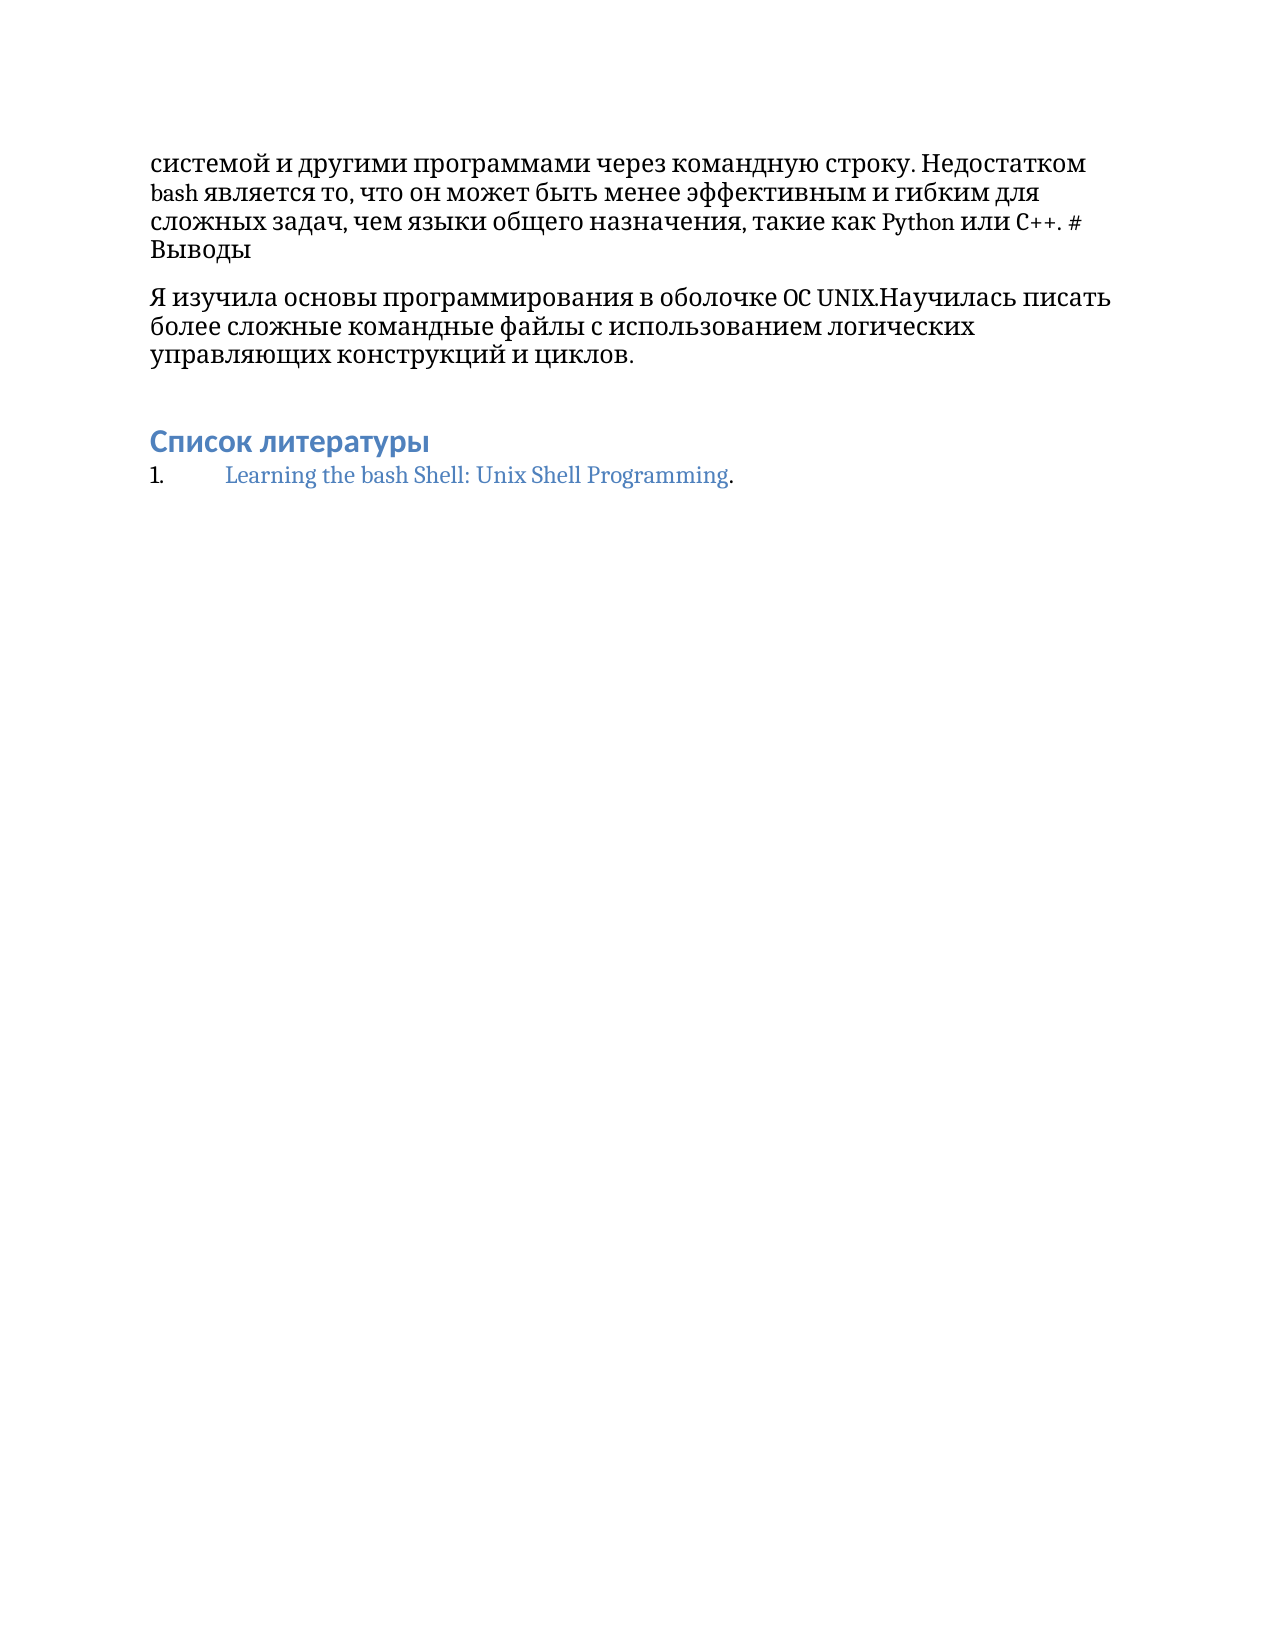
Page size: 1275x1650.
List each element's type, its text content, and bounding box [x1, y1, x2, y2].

text Я изучила основы программирования в оболочке OC UNIX.Научилась писать более сложные командные файлы с использованием логических управляющих конструкций и циклов. [150, 284, 1125, 370]
subtitle Список литературы [150, 420, 1125, 461]
text 1. Learning the bash Shell: Unix Shell Programming. [150, 461, 1125, 489]
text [150, 150, 1125, 265]
